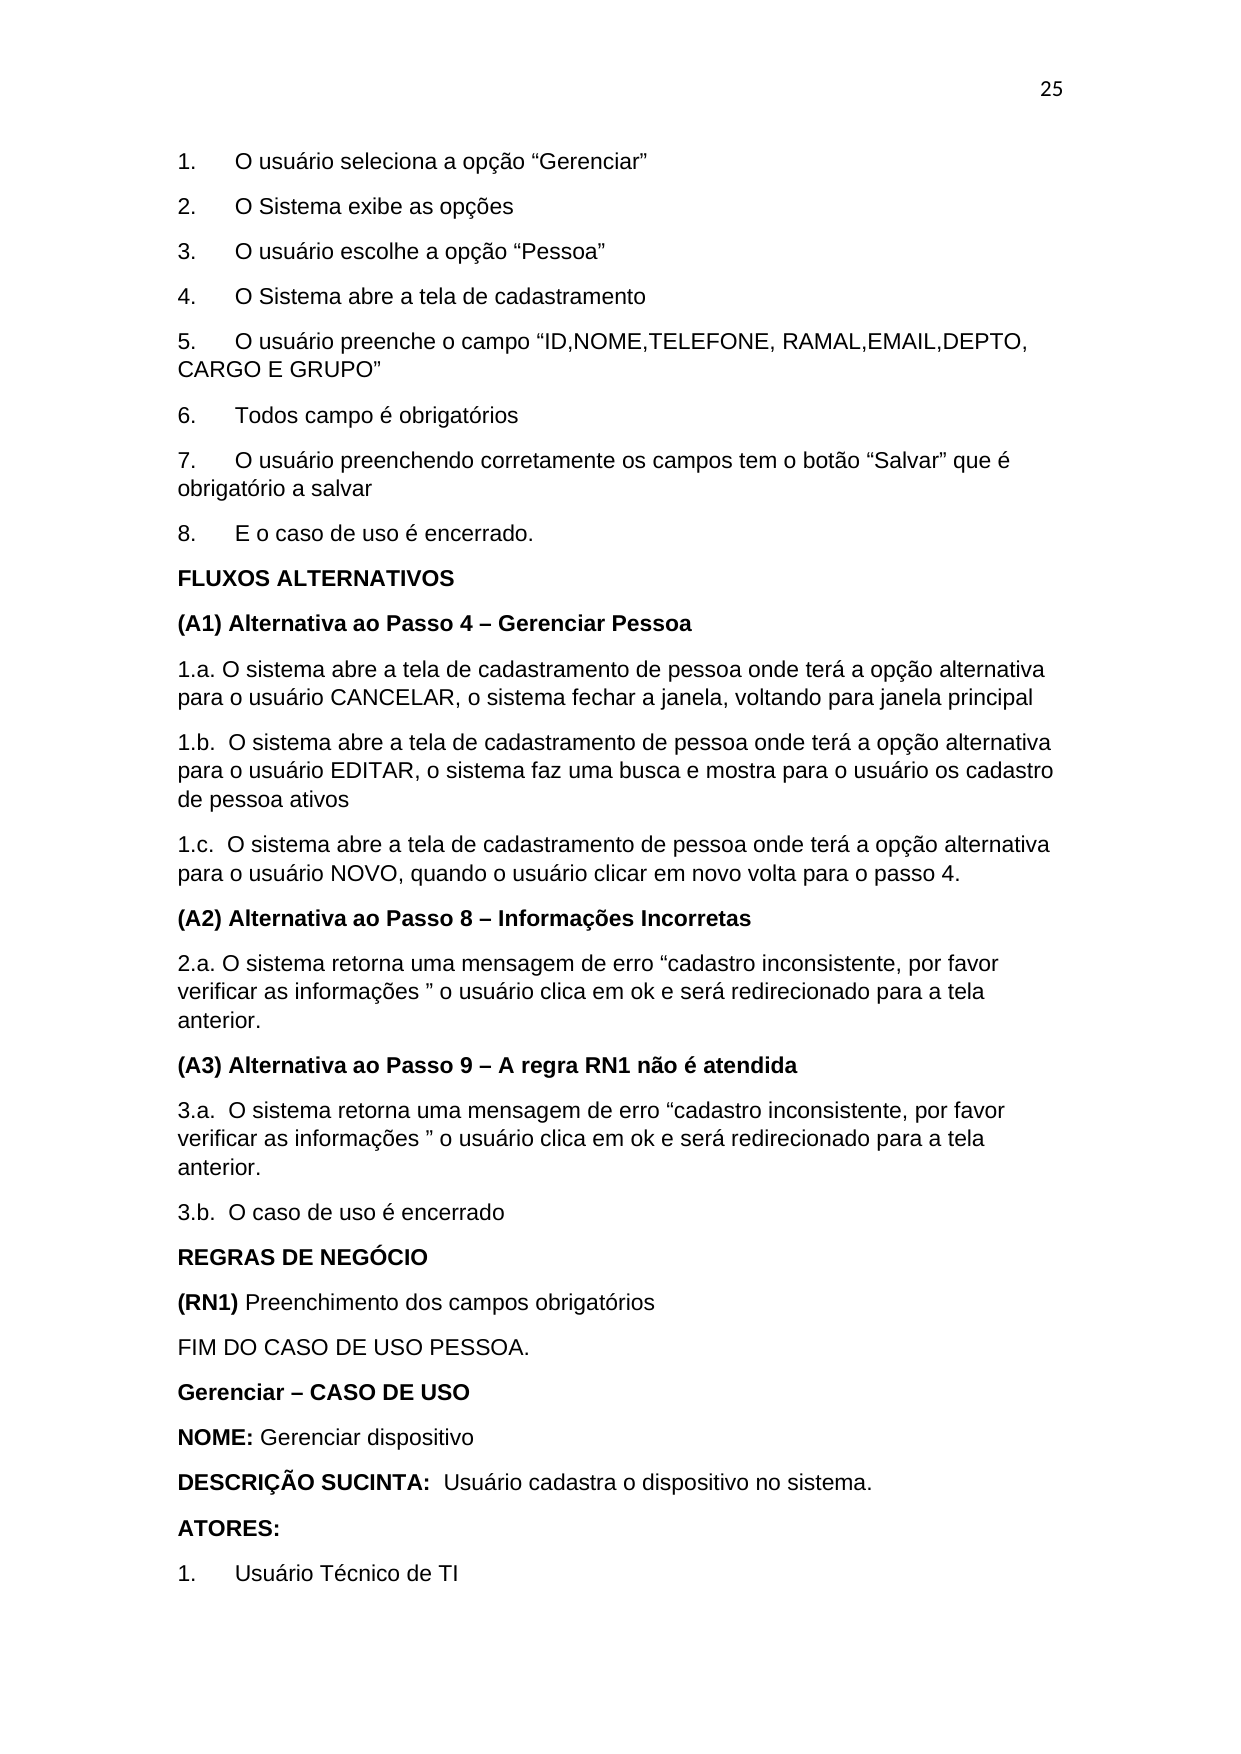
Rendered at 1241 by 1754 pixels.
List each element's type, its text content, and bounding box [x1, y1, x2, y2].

text ATORES: [177, 1514, 1063, 1541]
text 1.c. O sistema abre a tela de cadastramento de pessoa onde terá a opção alternativa para o usuário NOVO, quando o usuário clicar em novo volta para o passo 4. [177, 831, 1063, 886]
text 3.b. O caso de uso é encerrado [177, 1199, 1063, 1225]
text (A2) Alternativa ao Passo 8 – Informações Incorretas [177, 904, 1063, 931]
text 3.a. O sistema retorna uma mensagem de erro “cadastro inconsistente, por favor verificar as informações ” o usuário clica em ok e será redirecionado para a tela anterior. [177, 1097, 1063, 1180]
text 5. O usuário preenche o campo “ID,NOME,TELEFONE, RAMAL,EMAIL,DEPTO, CARGO E GRUPO” [177, 328, 1063, 383]
text 1. Usuário Técnico de TI [177, 1559, 1063, 1586]
text FIM DO CASO DE USO PESSOA. [177, 1334, 1063, 1360]
text Gerenciar – CASO DE USO [177, 1379, 1063, 1406]
text DESCRIÇÃO SUCINTA: Usuário cadastra o dispositivo no sistema. [177, 1469, 1063, 1496]
text 4. O Sistema abre a tela de cadastramento [177, 283, 1063, 309]
text (RN1) Preenchimento dos campos obrigatórios [177, 1289, 1063, 1315]
text FLUXOS ALTERNATIVOS [177, 565, 1063, 592]
text 1. O usuário seleciona a opção “Gerenciar” [177, 148, 1063, 174]
text 1.b. O sistema abre a tela de cadastramento de pessoa onde terá a opção alternativa para o usuário EDITAR, o sistema faz uma busca e mostra para o usuário os cadastro de pessoa ativos [177, 729, 1063, 812]
text 1.a. O sistema abre a tela de cadastramento de pessoa onde terá a opção alternativa para o usuário CANCELAR, o sistema fechar a janela, voltando para janela principal [177, 656, 1063, 710]
text REGRAS DE NEGÓCIO [177, 1244, 1063, 1270]
text NOME: Gerenciar dispositivo [177, 1424, 1063, 1451]
text 6. Todos campo é obrigatórios [177, 402, 1063, 428]
text 8. E o caso de uso é encerrado. [177, 520, 1063, 547]
text 7. O usuário preenchendo corretamente os campos tem o botão “Salvar” que é obrigatório a salvar [177, 447, 1063, 501]
text (A3) Alternativa ao Passo 9 – A regra RN1 não é atendida [177, 1052, 1063, 1078]
text (A1) Alternativa ao Passo 4 – Gerenciar Pessoa [177, 610, 1063, 637]
text 2.a. O sistema retorna uma mensagem de erro “cadastro inconsistente, por favor verificar as informações ” o usuário clica em ok e será redirecionado para a tela anterior. [177, 950, 1063, 1033]
text 3. O usuário escolhe a opção “Pessoa” [177, 238, 1063, 264]
text 2. O Sistema exibe as opções [177, 193, 1063, 219]
